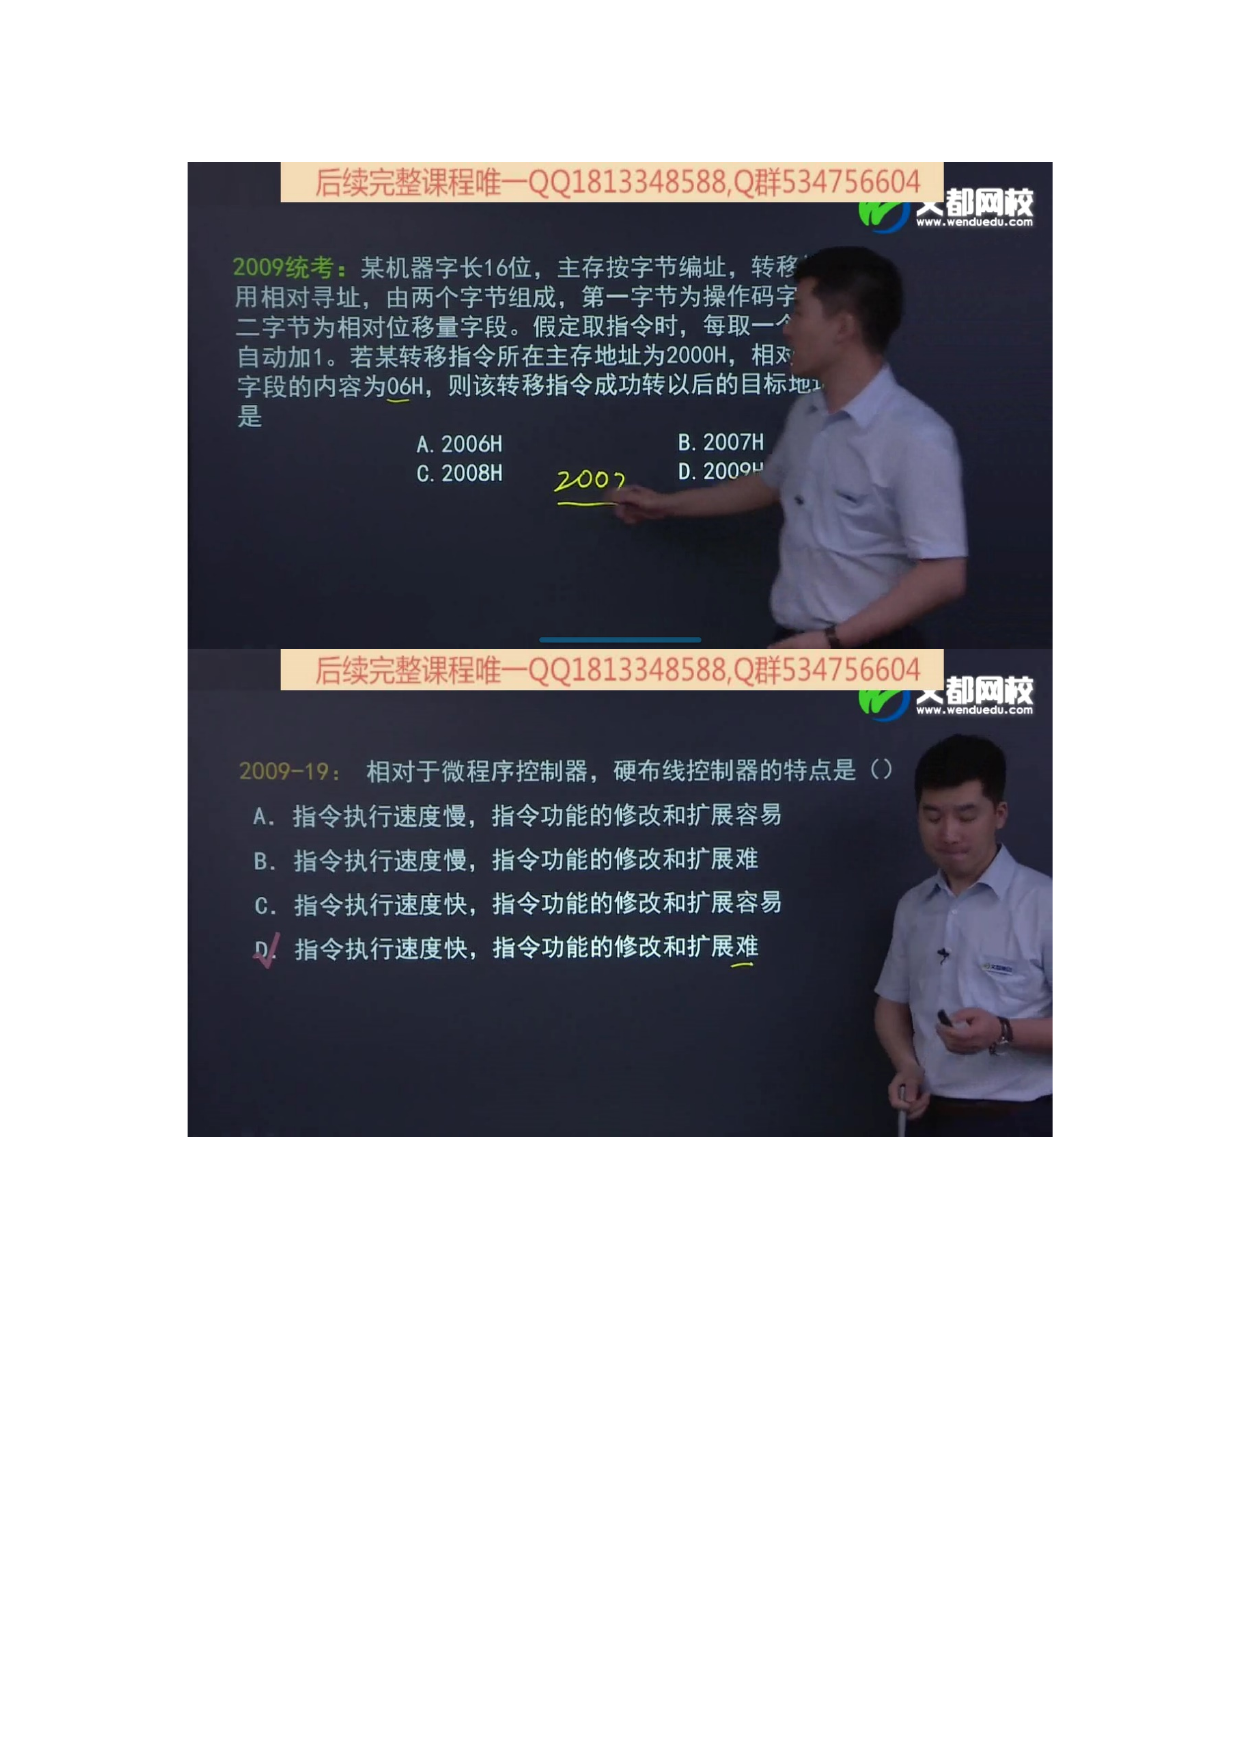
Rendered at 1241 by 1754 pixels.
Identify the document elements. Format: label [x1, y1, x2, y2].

picture [187, 162, 1053, 1137]
